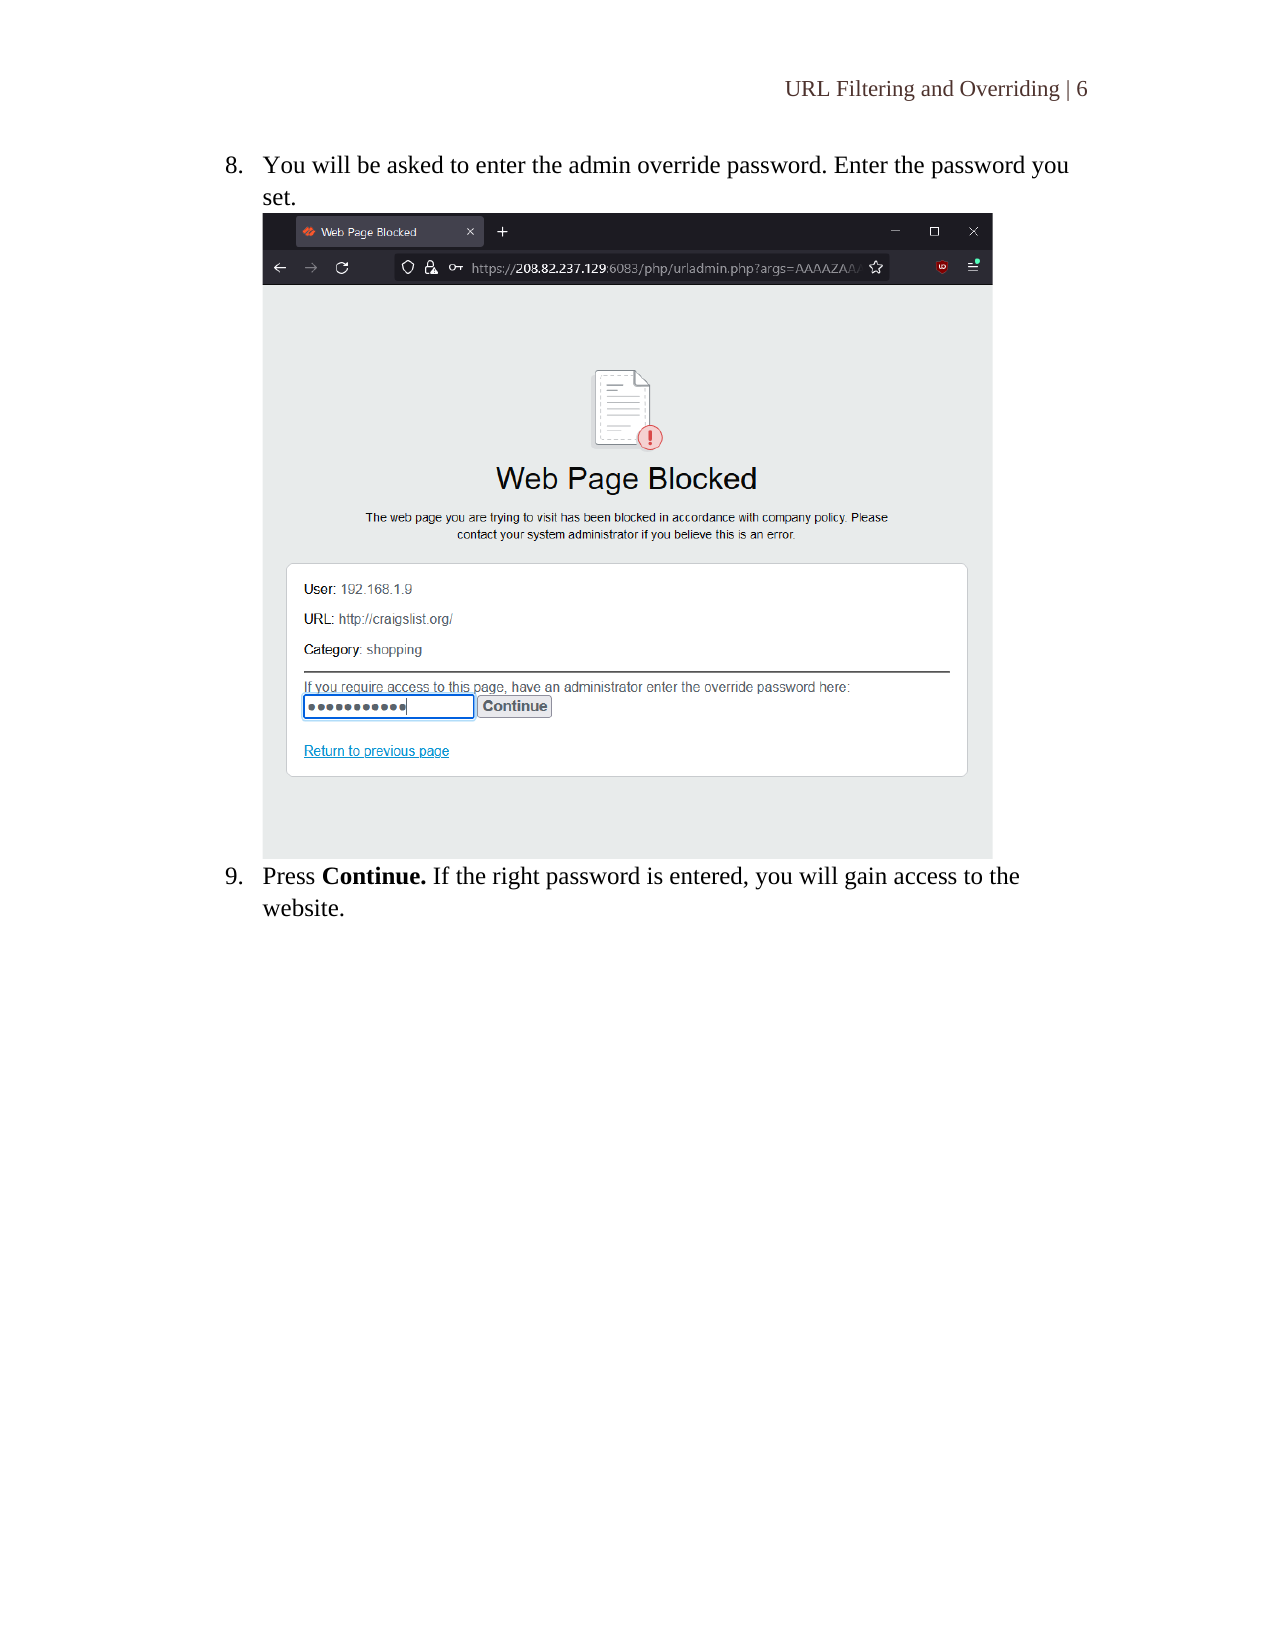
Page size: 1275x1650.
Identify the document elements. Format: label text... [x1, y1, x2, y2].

picture [262, 213, 993, 859]
list You will be asked to enter the admin override password. Enter the password you set. [225, 150, 1087, 210]
list Press Continue. If the right password is entered, you will gain access to the website. [225, 861, 1087, 922]
